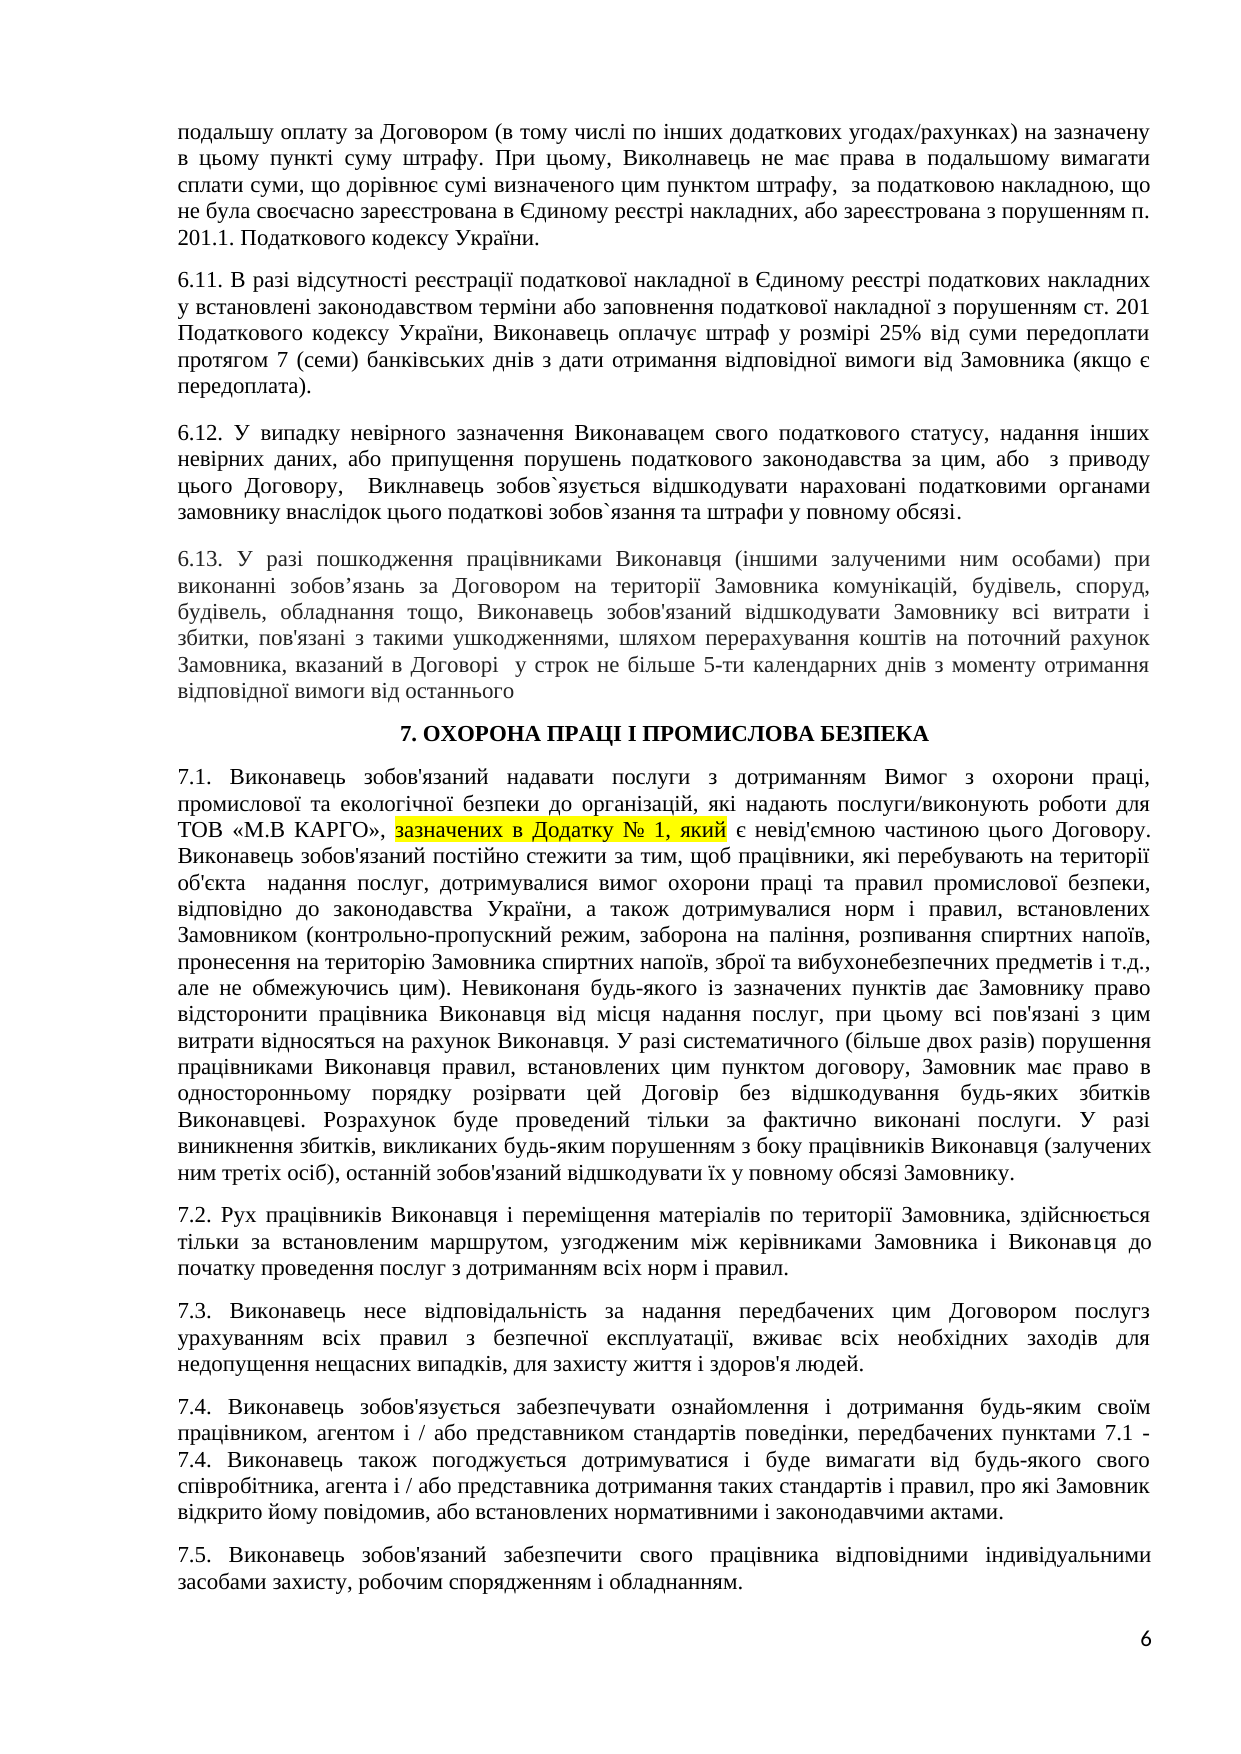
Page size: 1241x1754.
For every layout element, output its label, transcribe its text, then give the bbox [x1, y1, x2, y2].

text 6.11. В разі відсутності реєстрації податкової накладної в Єдиному реєстрі податкових накладних у встановлені законодавством терміни або заповнення податкової накладної з порушенням ст. 201 Податкового кодексу України, Виконавець оплачує штраф у розмірі 25% від суми передоплати протягом 7 (семи) банківських днів з дати отримання відповідної вимоги від Замовника (якщо є передоплата). [177, 267, 1152, 398]
text 7.5. Виконавець зобов'язаний забезпечити свого працівника відповідними індивідуальними засобами захисту, робочим спорядженням і обладнанням. [177, 1541, 1152, 1594]
text 6.13. У разі пошкодження працівниками Виконавця (іншими залученими ним особами) при виконанні зобов’язань за Договором на території Замовника комунікацій, будівель, споруд, будівель, обладнання тощо, Виконавець зобов'язаний відшкодувати Замовнику всі витрати і збитки, пов'язані з такими ушкодженнями, шляхом перерахування коштів на поточний рахунок Замовника, вказаний в Договорі у строк не більше 5-ти календарних днів з моменту отримання відповідної вимоги від останнього [177, 545, 1152, 703]
text 7.1. Виконавець зобов'язаний надавати послуги з дотриманням Вимог з охорони праці, промислової та екологічної безпеки до організацій, які надають послуги/виконують роботи для ТОВ «М.В КАРГО», зазначених в Додатку № 1, який є невід'ємною частиною цього Договору. Виконавець зобов'язаний постійно стежити за тим, щоб працівники, які перебувають на території об'єкта надання послуг, дотримувалися вимог охорони праці та правил промислової безпеки, відповідно до законодавства України, а також дотримувалися норм і правил, встановлених Замовником (контрольно-пропускний режим, заборона на паління, розпивання спиртних напоїв, пронесення на територію Замовника спиртних напоїв, зброї та вибухонебезпечних предметів і т.д., але не обмежуючись цим). Невиконаня будь-якого із зазначених пунктів дає Замовнику право відсторонити працівника Виконавця від місця надання послуг, при цьому всі пов'язані з цим витрати відносяться на рахунок Виконавця. У разі систематичного (більше двох разів) порушення працівниками Виконавця правил, встановлених цим пунктом договору, Замовник має право в односторонньому порядку розірвати цей Договір без відшкодування будь-яких збитків Виконавцеві. Розрахунок буде проведений тільки за фактично виконані послуги. У разі виникнення збитків, викликаних будь-яким порушенням з боку працівників Виконавця (залучених ним третіх осіб), останній зобов'язаний відшкодувати їх у повному обсязі Замовнику. [177, 763, 1152, 1185]
text 7.3. Виконавець несе відповідальність за надання передбачених цим Договором послугз урахуванням всіх правил з безпечної експлуатації, вживає всіх необхідних заходів для недопущення нещасних випадків, для захисту життя і здоров'я людей. [177, 1297, 1152, 1376]
text 7. ОХОРОНА ПРАЦІ І ПРОМИСЛОВА БЕЗПЕКА [177, 720, 1152, 747]
text 7.4. Виконавець зобов'язується забезпечувати ознайомлення і дотримання будь-яким своїм працівником, агентом і / або представником стандартів поведінки, передбачених пунктами 7.1 - 7.4. Виконавець також погоджується дотримуватися і буде вимагати від будь-якого свого співробітника, агента і / або представника дотримання таких стандартів і правил, про які Замовник відкрито йому повідомив, або встановлених нормативними і законодавчими актами. [177, 1393, 1152, 1525]
text 6.12. У випадку невірного зазначення Виконавацем свого податкового статусу, надання інших невірних даних, або припущення порушень податкового законодавства за цим, або з приводу цього Договору, Виклнавець зобов`язується відшкодувати нараховані податковими органами замовнику внаслідок цього податкові зобов`язання та штрафи у повному обсязі. [177, 419, 1152, 524]
text 7.2. Рух працівників Виконавця і переміщення матеріалів по території Замовника, здійснюється тільки за встановленим маршрутом, узгодженим між керівниками Замовника і Виконавця до початку проведення послуг з дотриманням всіх норм і правил. [177, 1202, 1152, 1281]
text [177, 118, 1152, 250]
